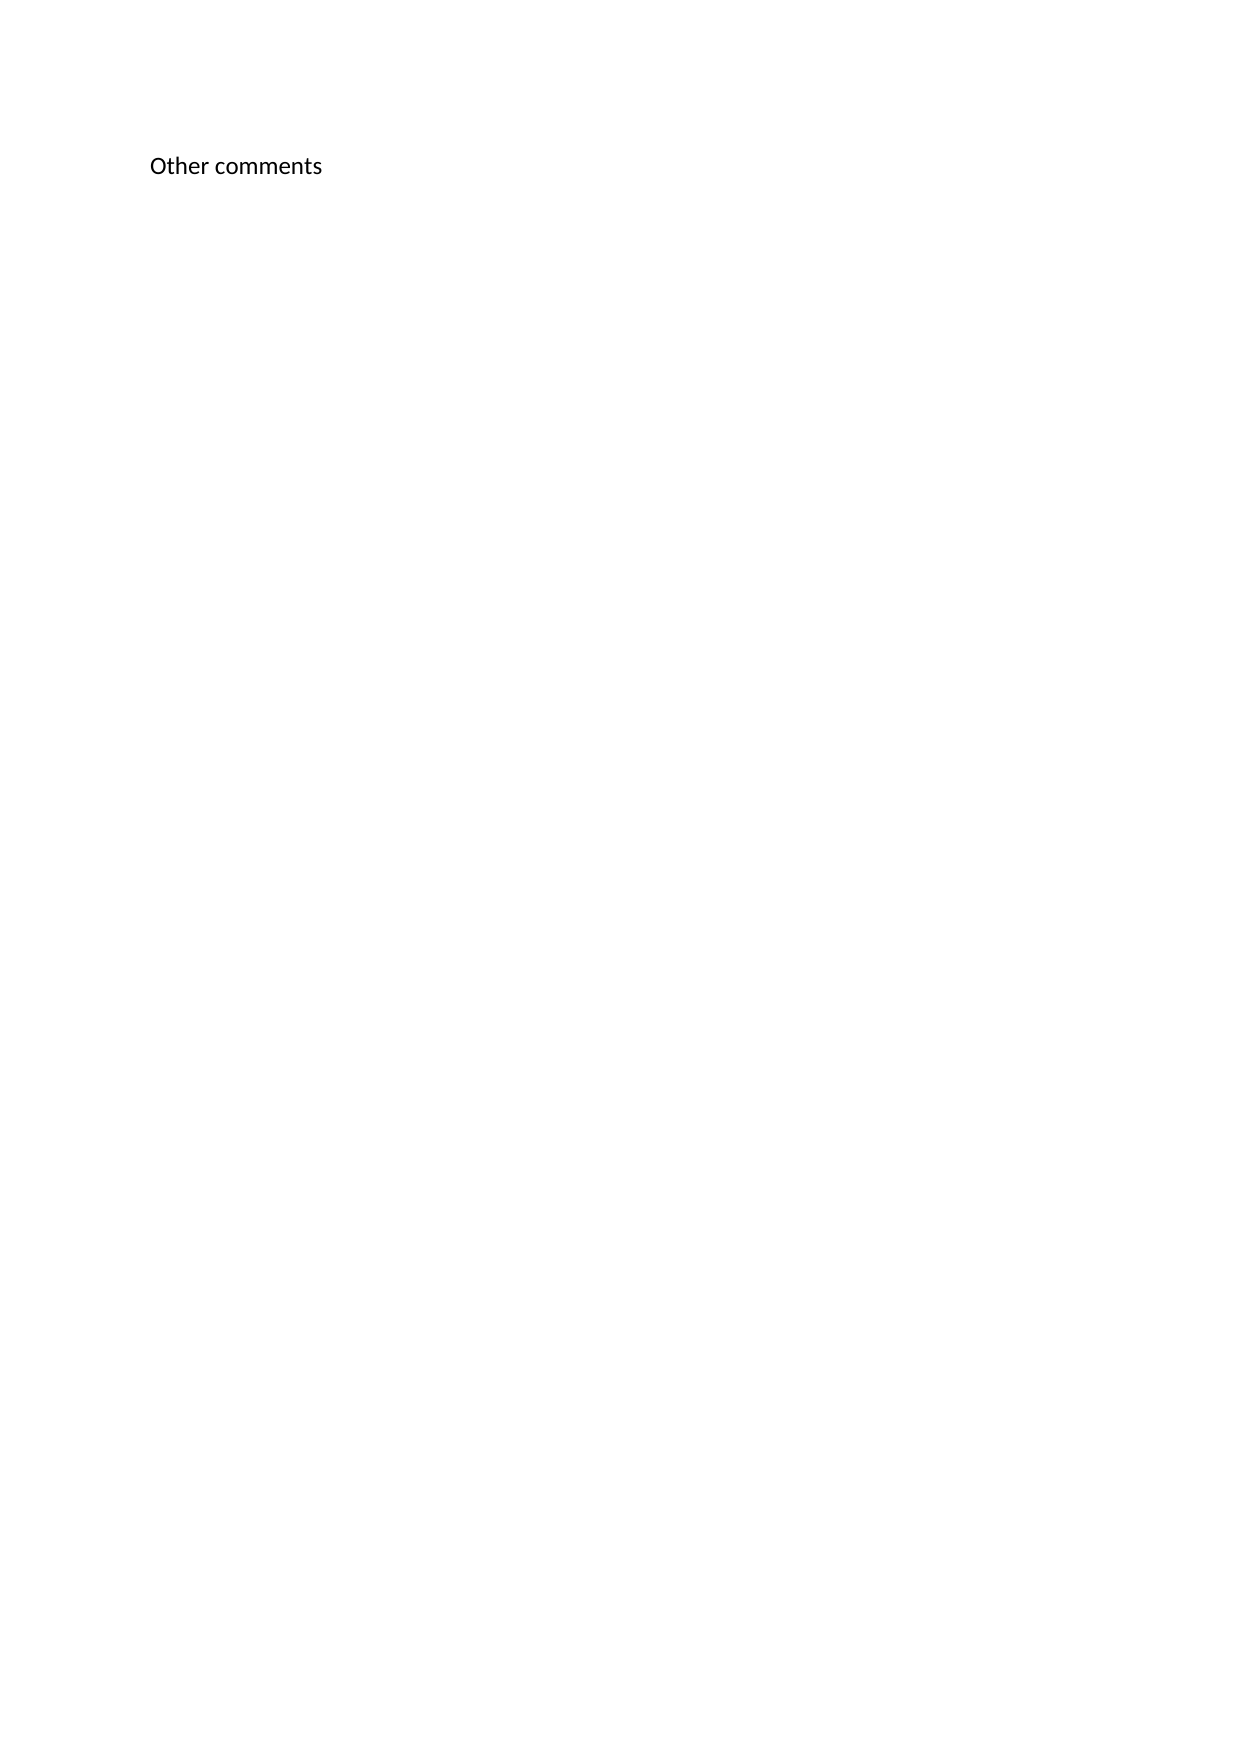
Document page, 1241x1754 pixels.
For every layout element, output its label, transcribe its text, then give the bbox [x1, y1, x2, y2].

text Other comments [150, 150, 1090, 181]
